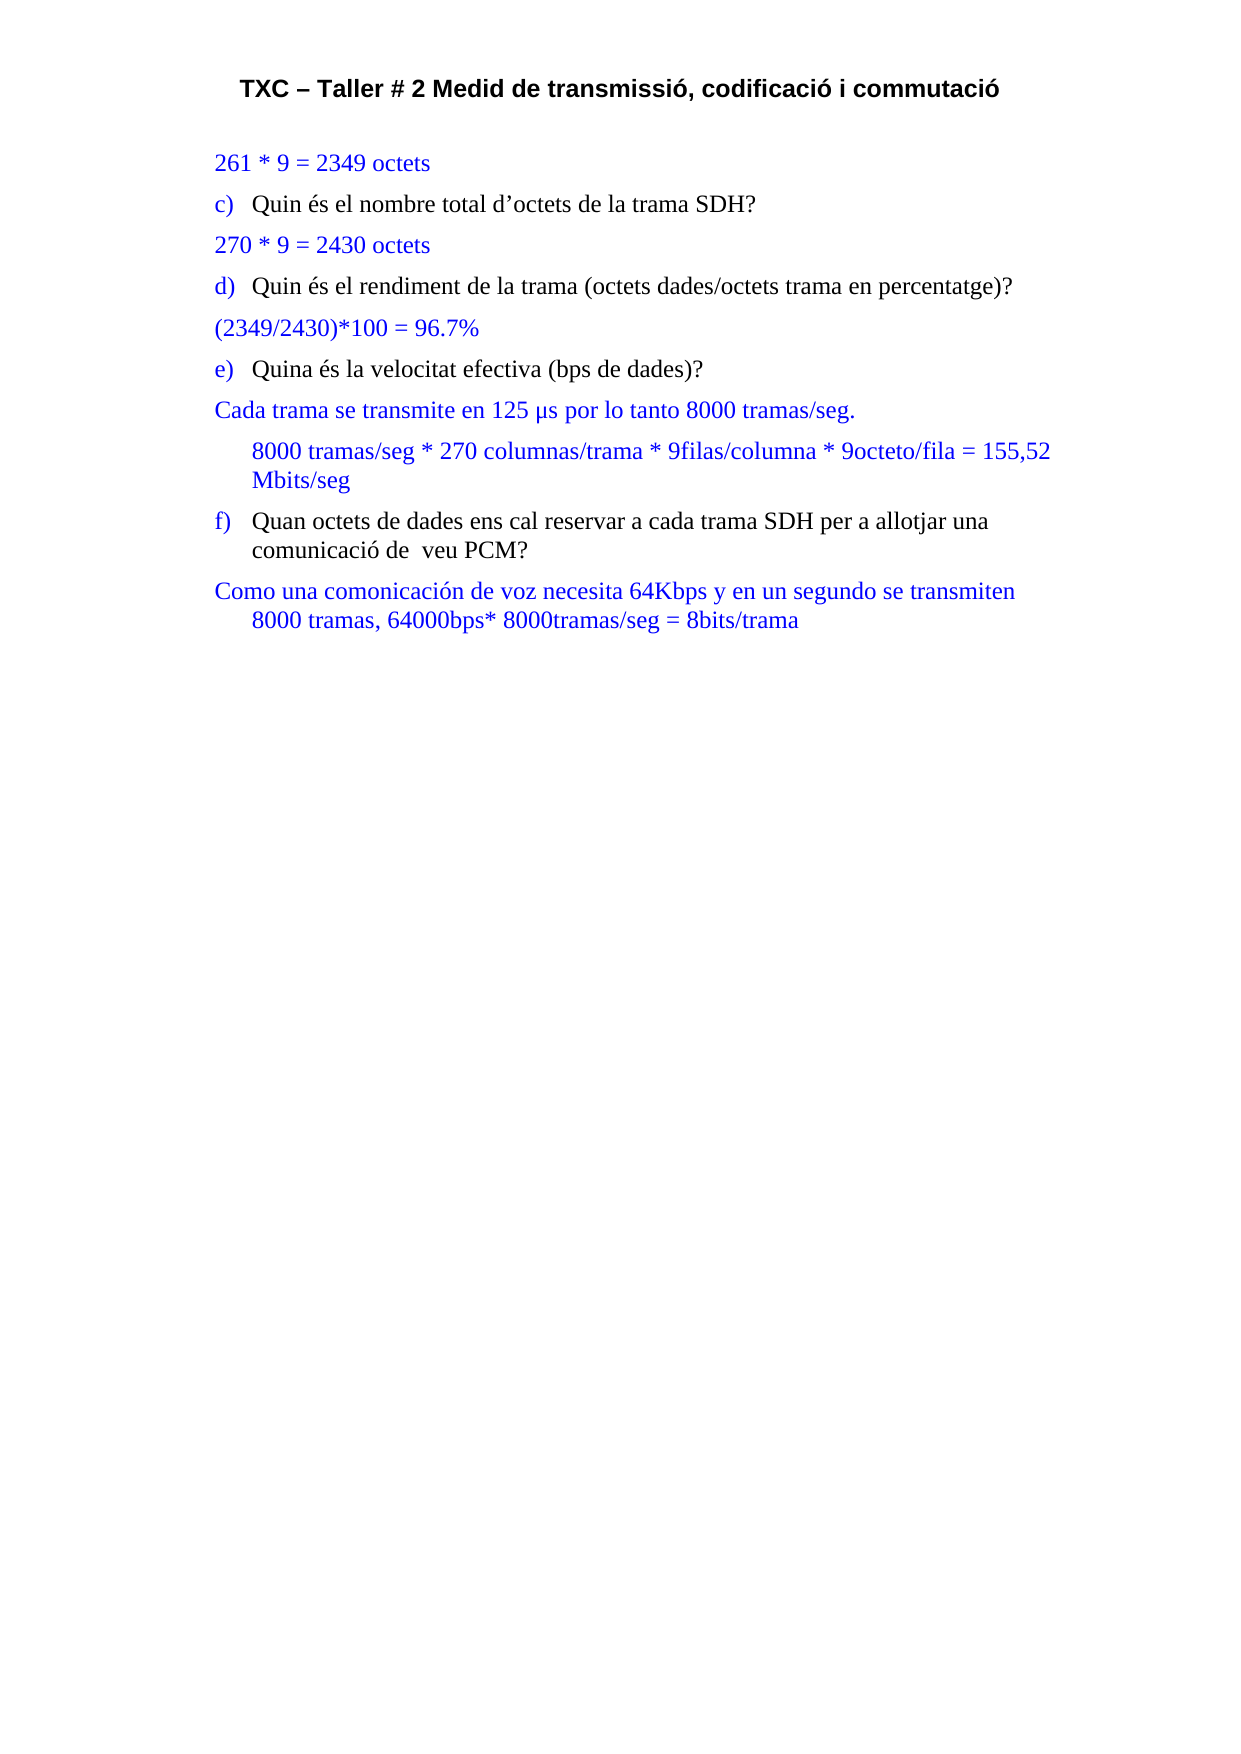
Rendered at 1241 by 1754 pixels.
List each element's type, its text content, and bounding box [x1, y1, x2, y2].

list Quin és el nombre total d’octets de la trama SDH? [214, 189, 1063, 218]
text Cada trama se transmite en 125 μs por lo tanto 8000 tramas/seg. [214, 395, 1063, 424]
text 8000 tramas/seg * 270 columnas/trama * 9filas/columna * 9octeto/fila = 155,52 Mbits/seg [214, 436, 1063, 494]
text 270 * 9 = 2430 octets [214, 230, 1063, 259]
list Quan octets de dades ens cal reservar a cada trama SDH per a allotjar una comunicació de veu PCM? [214, 506, 1063, 564]
list Quina és la velocitat efectiva (bps de dades)? [214, 354, 1063, 383]
text (2349/2430)*100 = 96.7% [214, 313, 1063, 341]
text Como una comonicación de voz necesita 64Kbps y en un segundo se transmiten 8000 tramas, 64000bps* 8000tramas/seg = 8bits/trama [214, 576, 1063, 634]
list Quin és el rendiment de la trama (octets dades/octets trama en percentatge)? [214, 271, 1063, 300]
text 261 * 9 = 2349 octets [214, 148, 1063, 176]
